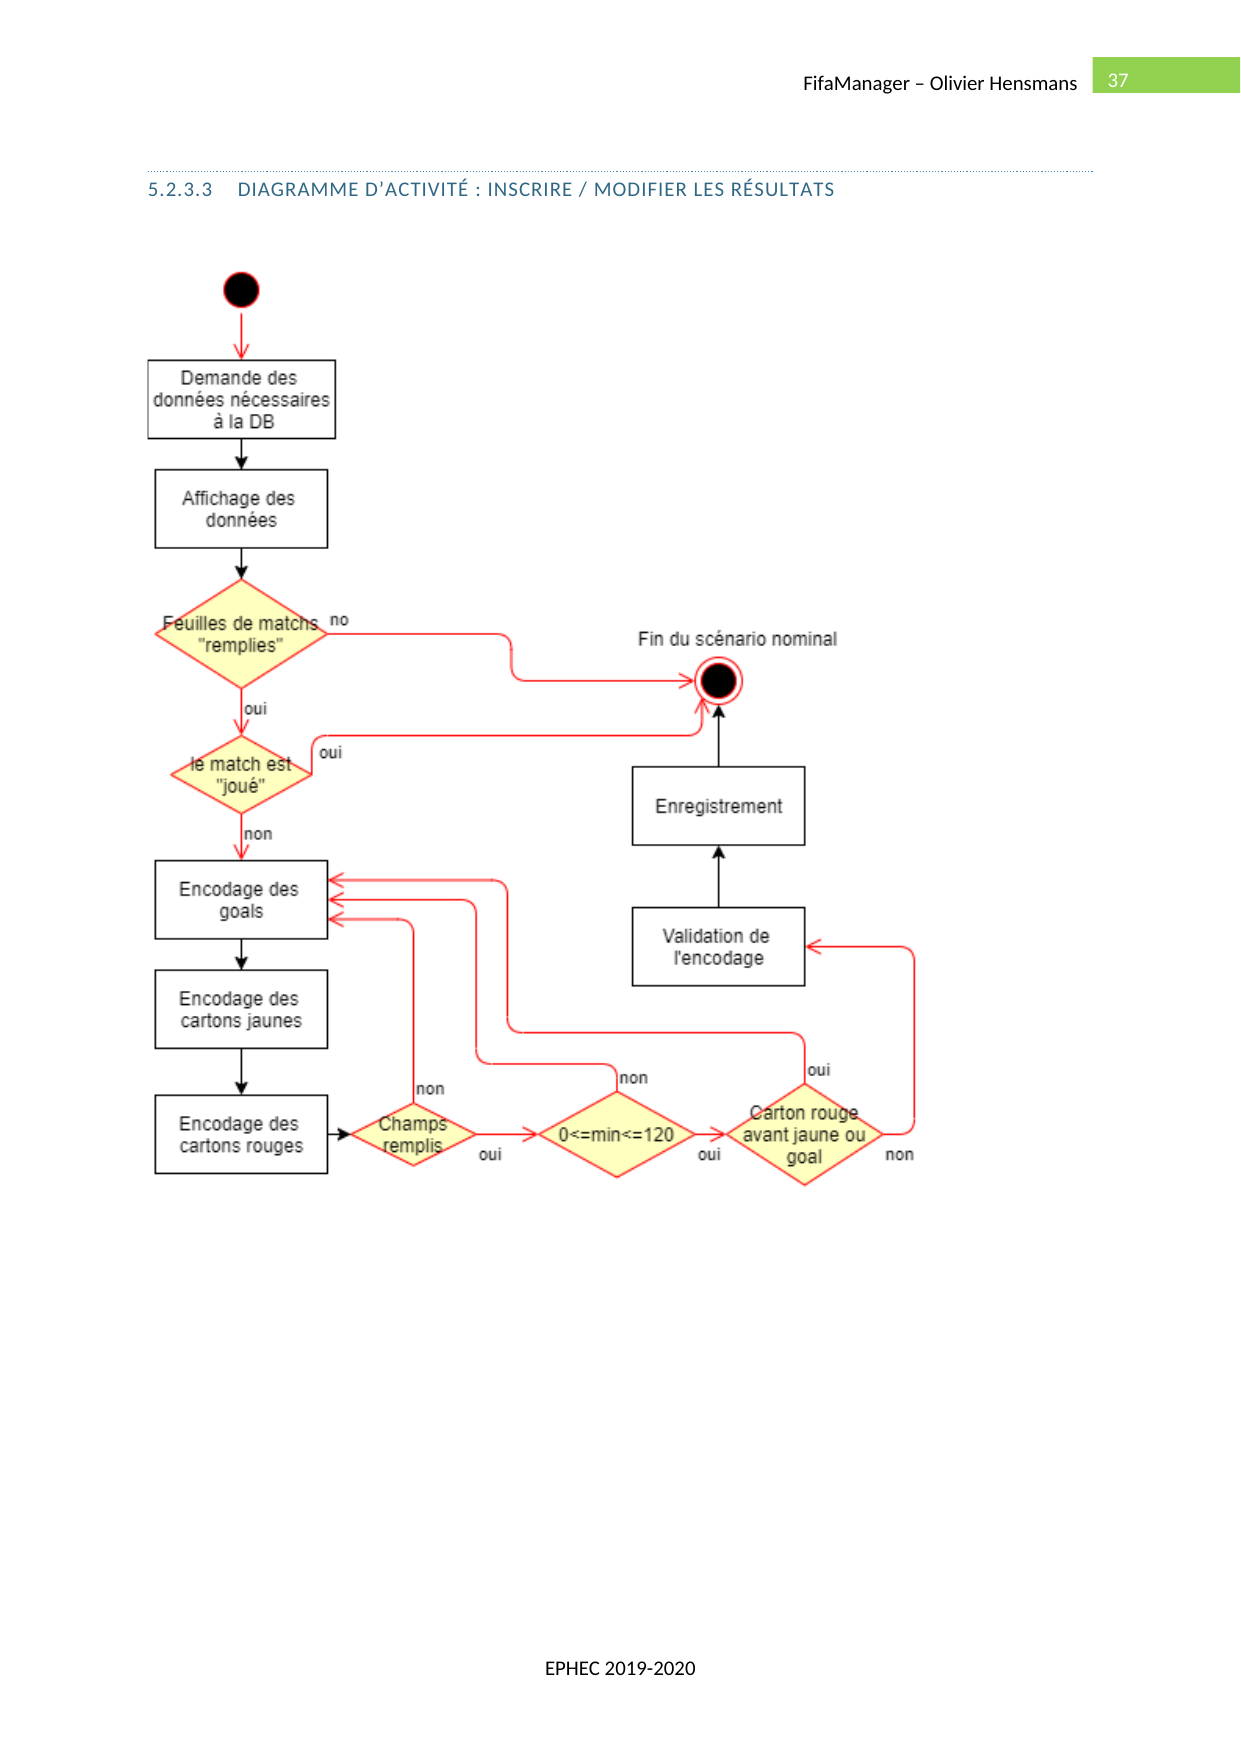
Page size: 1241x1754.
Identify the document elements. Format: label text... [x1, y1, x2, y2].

subtitle Diagramme d’activité : Inscrire / modifier les résultats [148, 171, 1093, 202]
picture [147, 266, 931, 1187]
